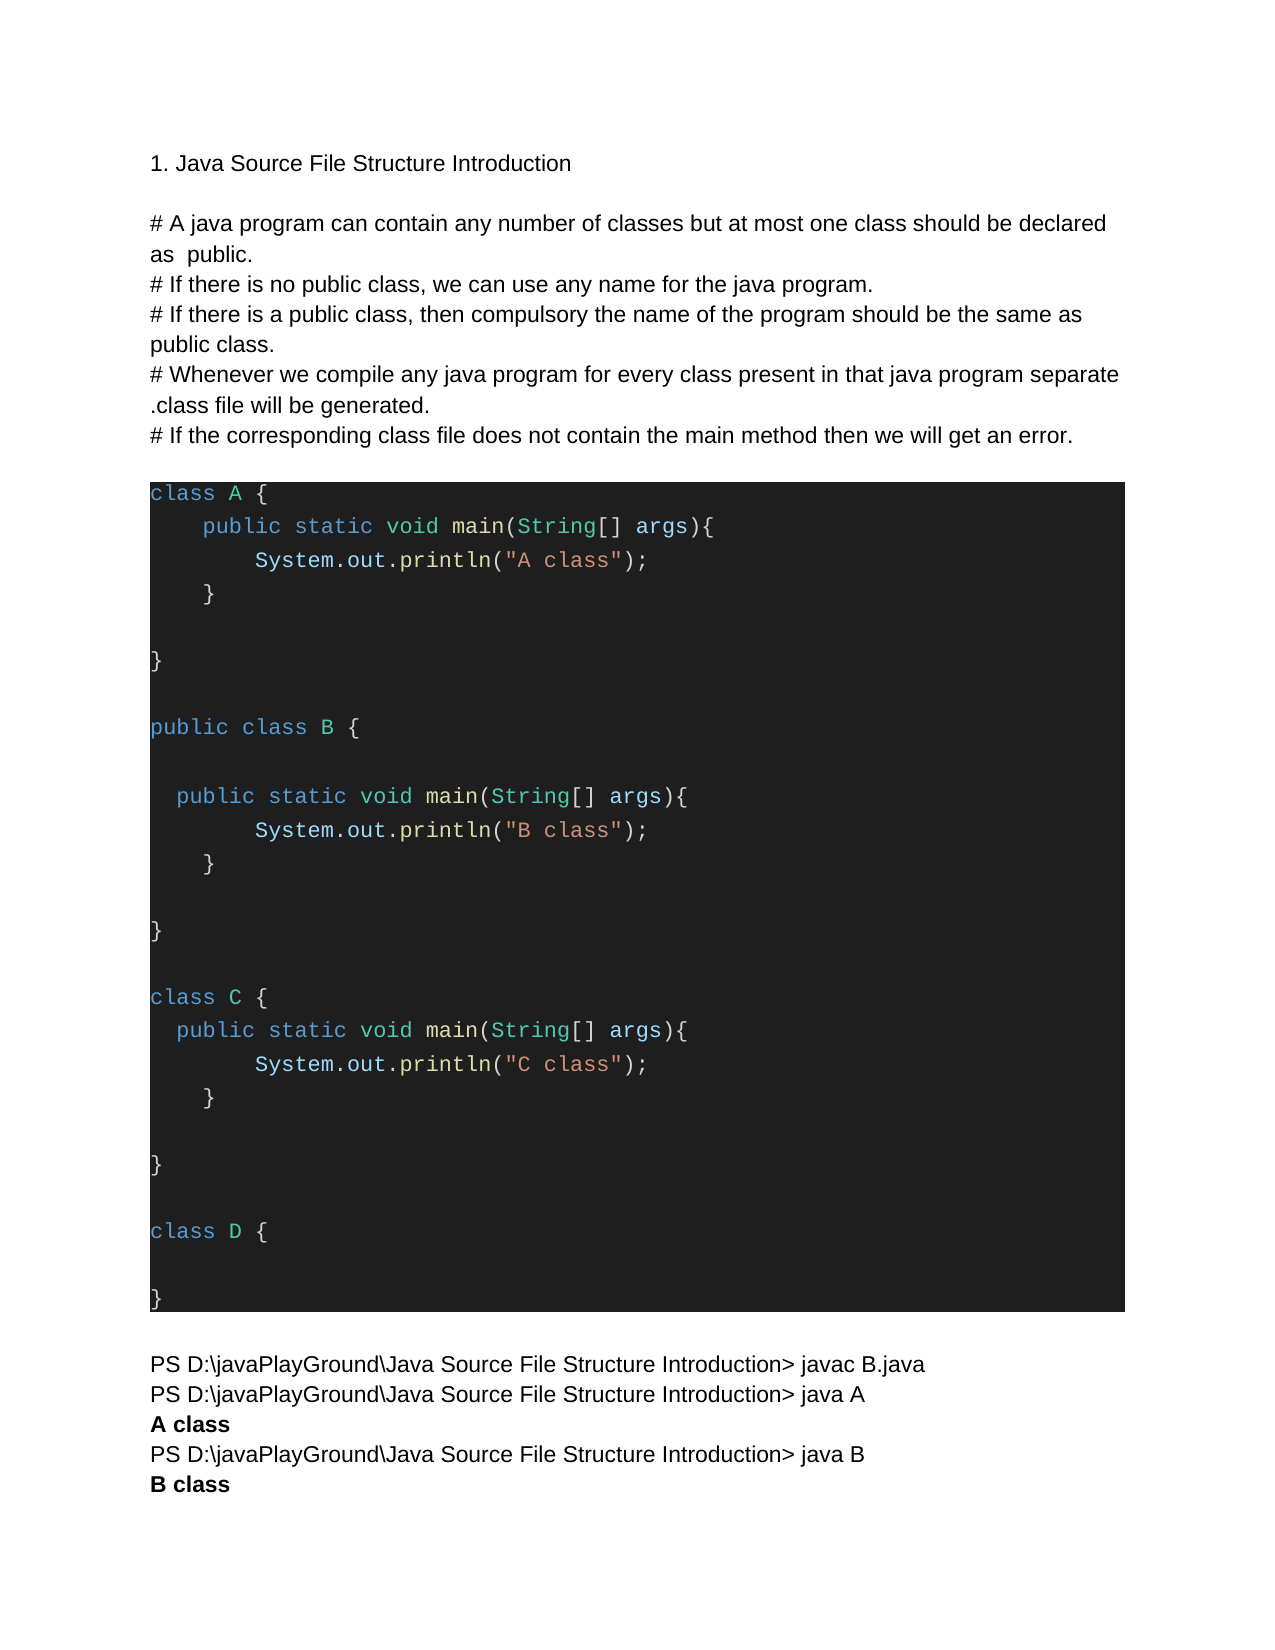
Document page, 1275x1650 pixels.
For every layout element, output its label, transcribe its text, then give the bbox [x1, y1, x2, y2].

text # If the corresponding class file does not contain the main method then we will get an error. [150, 422, 1125, 448]
text System.out.println("A class"); [150, 549, 1125, 574]
text System.out.println("B class"); [150, 819, 1125, 843]
text class A { [150, 482, 1125, 507]
text # If there is a public class, then compulsory the name of the program should be the same as public class. [150, 301, 1125, 358]
text } [150, 852, 1125, 877]
text class D { [150, 1220, 1125, 1245]
text public static void main(String[] args){ [150, 785, 1125, 810]
text # A java program can contain any number of classes but at most one class should be declared as public. [150, 210, 1125, 267]
text B class [150, 1471, 1125, 1498]
text } [150, 1153, 1125, 1178]
text } [150, 583, 1125, 607]
text class C { [150, 986, 1125, 1011]
text } [150, 919, 1125, 944]
text } [150, 649, 1125, 674]
text A class [150, 1411, 1125, 1437]
text # Whenever we compile any java program for every class present in that java program separate .class file will be generated. [150, 361, 1125, 418]
text # If there is no public class, we can use any name for the java program. [150, 271, 1125, 297]
text } [150, 1287, 1125, 1312]
text System.out.println("C class"); [150, 1053, 1125, 1078]
text 1. Java Source File Structure Introduction [150, 150, 1125, 176]
text PS D:\javaPlayGround\Java Source File Structure Introduction> javac B.java [150, 1351, 1125, 1377]
text public class B { [150, 716, 1125, 741]
text } [150, 1086, 1125, 1111]
text public static void main(String[] args){ [150, 516, 1125, 541]
text PS D:\javaPlayGround\Java Source File Structure Introduction> java B [150, 1441, 1125, 1467]
text public static void main(String[] args){ [150, 1019, 1125, 1044]
text PS D:\javaPlayGround\Java Source File Structure Introduction> java A [150, 1381, 1125, 1407]
